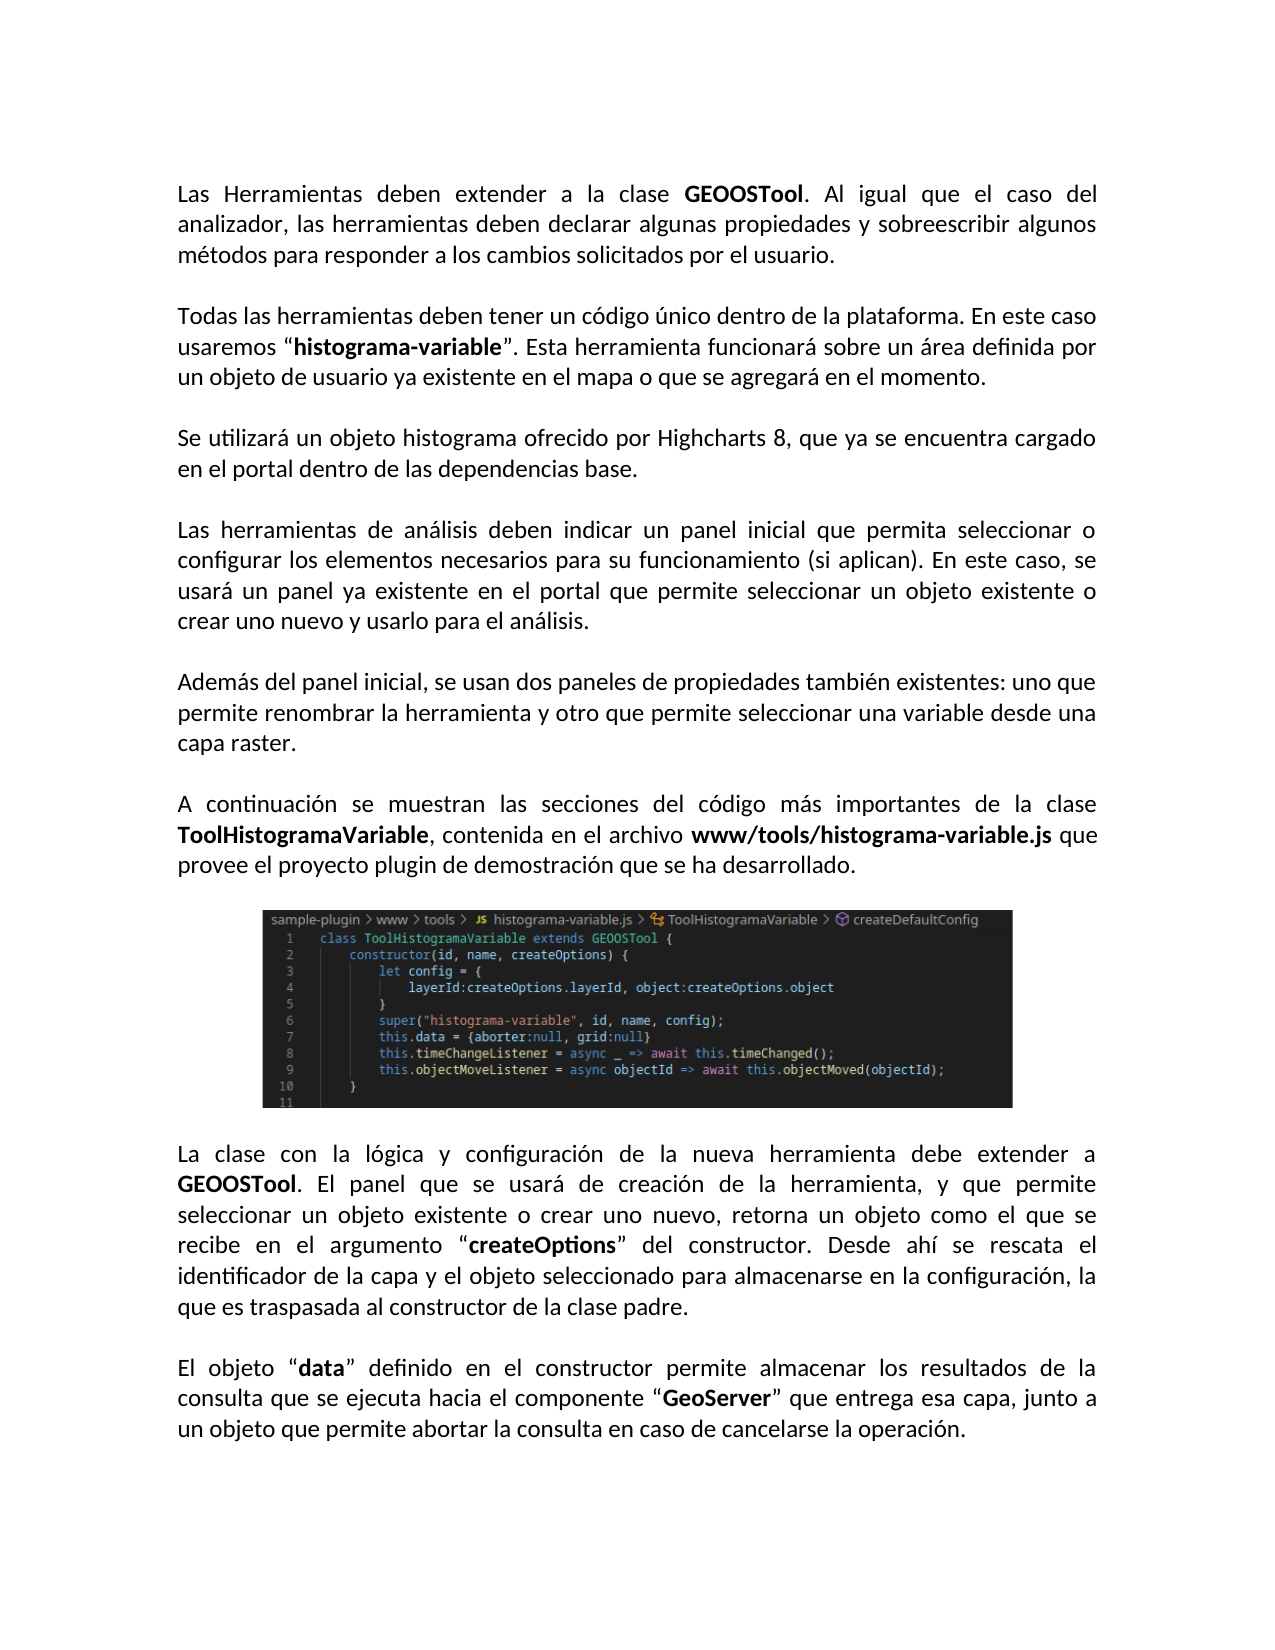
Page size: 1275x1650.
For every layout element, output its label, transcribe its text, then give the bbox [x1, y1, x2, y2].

text Las herramientas de análisis deben indicar un panel inicial que permita seleccionar o configurar los elementos necesarios para su funcionamiento (si aplican). En este caso, se usará un panel ya existente en el portal que permite seleccionar un objeto existente o crear uno nuevo y usarlo para el análisis. [177, 514, 1098, 636]
picture [262, 910, 1013, 1108]
text Las Herramientas deben extender a la clase GEOOSTool. Al igual que el caso del analizador, las herramientas deben declarar algunas propiedades y sobreescribir algunos métodos para responder a los cambios solicitados por el usuario. [177, 178, 1098, 270]
text Se utilizará un objeto histograma ofrecido por Highcharts 8, que ya se encuentra cargado en el portal dentro de las dependencias base. [177, 422, 1098, 483]
text La clase con la lógica y configuración de la nueva herramienta debe extender a GEOOSTool. El panel que se usará de creación de la herramienta, y que permite seleccionar un objeto existente o crear uno nuevo, retorna un objeto como el que se recibe en el argumento “createOptions” del constructor. Desde ahí se rescata el identificador de la capa y el objeto seleccionado para almacenarse en la configuración, la que es traspasada al constructor de la clase padre. [177, 1138, 1098, 1321]
text Además del panel inicial, se usan dos paneles de propiedades también existentes: uno que permite renombrar la herramienta y otro que permite seleccionar una variable desde una capa raster. [177, 666, 1098, 758]
text A continuación se muestran las secciones del código más importantes de la clase ToolHistogramaVariable, contenida en el archivo www/tools/histograma-variable.js que provee el proyecto plugin de demostración que se ha desarrollado. [177, 788, 1098, 880]
text El objeto “data” definido en el constructor permite almacenar los resultados de la consulta que se ejecuta hacia el componente “GeoServer” que entrega esa capa, junto a un objeto que permite abortar la consulta en caso de cancelarse la operación. [177, 1352, 1098, 1443]
text Todas las herramientas deben tener un código único dentro de la plataforma. En este caso usaremos “histograma-variable”. Esta herramienta funcionará sobre un área definida por un objeto de usuario ya existente en el mapa o que se agregará en el momento. [177, 300, 1098, 392]
